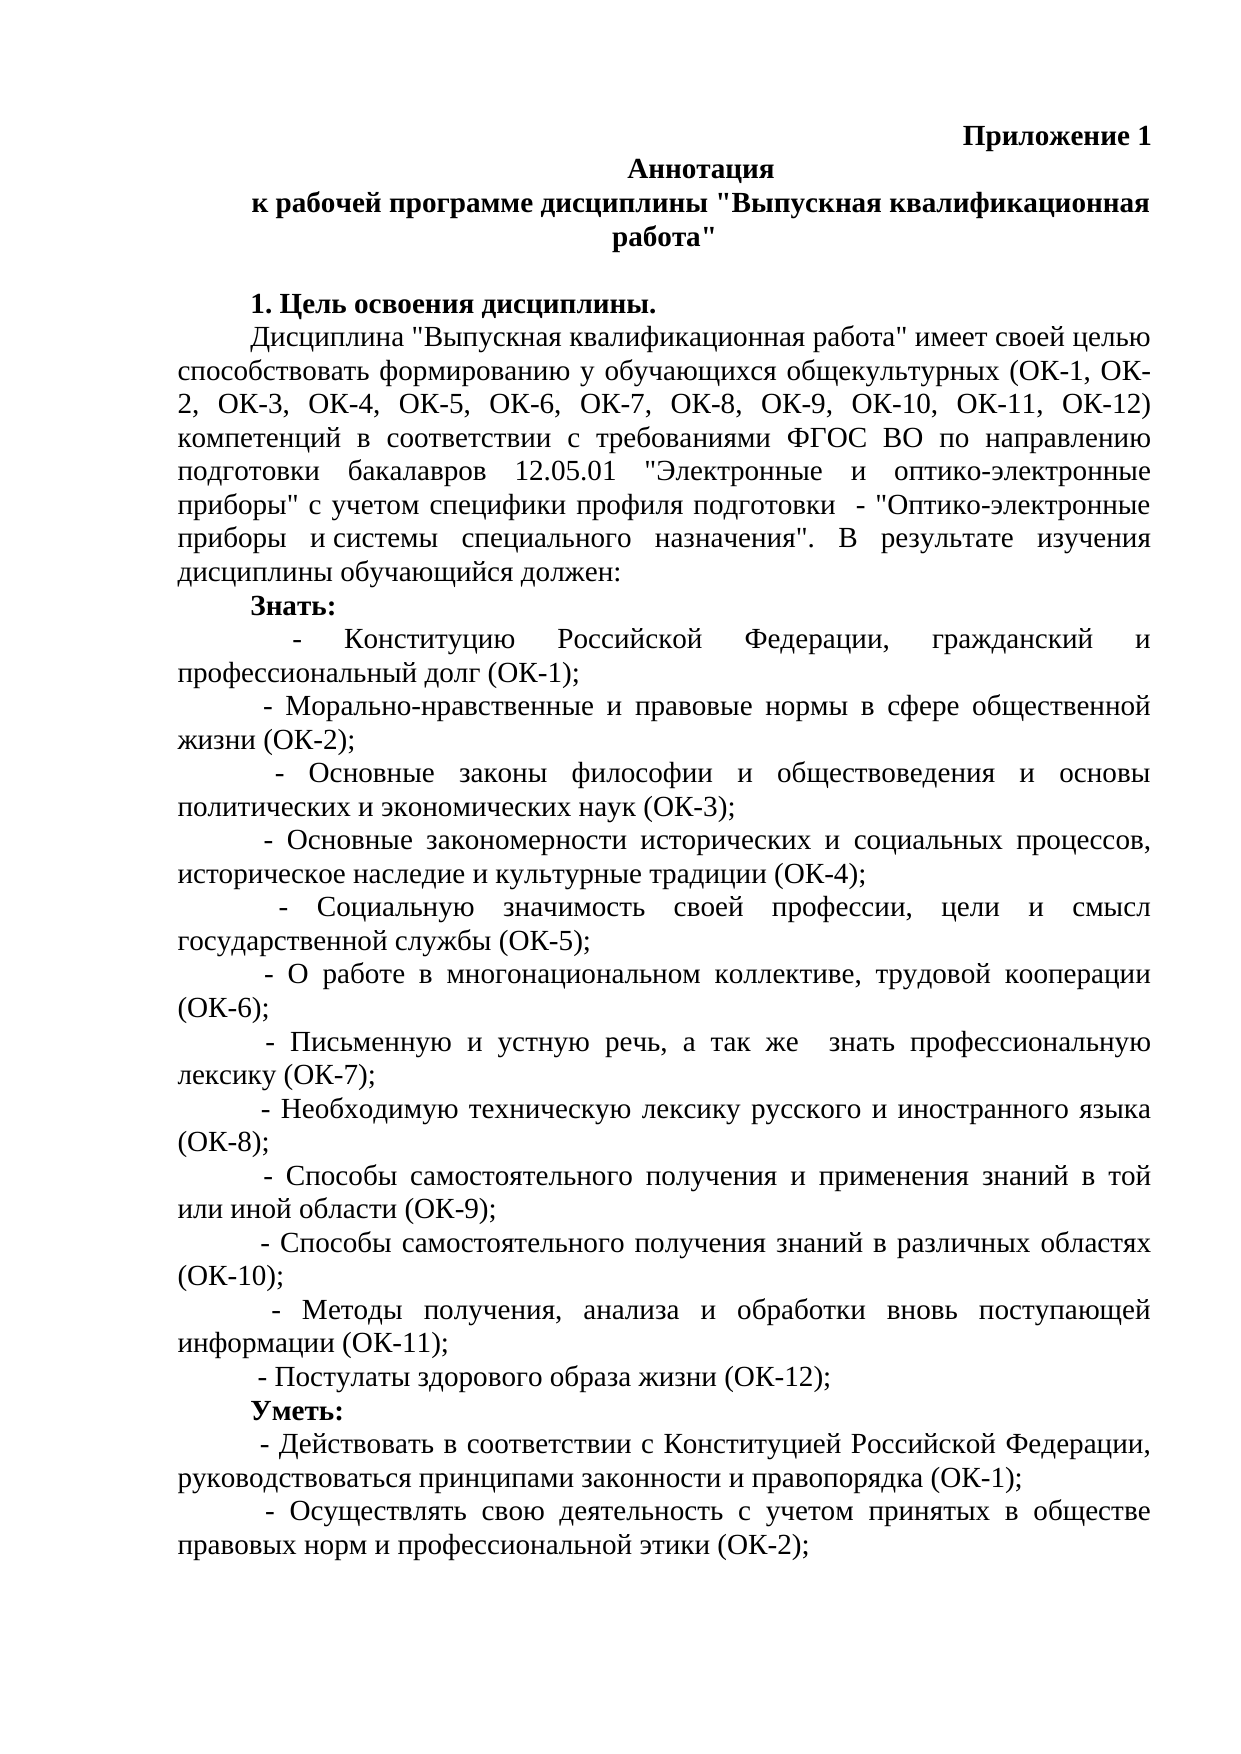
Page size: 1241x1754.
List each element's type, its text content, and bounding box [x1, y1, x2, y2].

text - Основные закономерности исторических и социальных процессов, историческое наследие и культурные традиции (ОК-4); [177, 822, 1152, 889]
text - Письменную и устную речь, а так же знать профессиональную лексику (ОК-7); [177, 1024, 1152, 1091]
text - Социальную значимость своей профессии, цели и смысл государственной службы (ОК-5); [177, 889, 1152, 957]
text Дисциплина "Выпускная квалификационная работа" имеет своей целью способствовать формированию у обучающихся общекультурных (ОК-1, ОК-2, ОК-3, ОК-4, ОК-5, ОК-6, ОК-7, ОК-8, ОК-9, ОК-10, ОК-11, ОК-12) компетенций в соответствии с требованиями ФГОС ВО по направлению подготовки бакалавров 12.05.01 "Электронные и оптико-электронные приборы" с учетом специфики профиля подготовки - "Оптико-электронные приборы и системы специального назначения". В результате изучения дисциплины обучающийся должен: [177, 319, 1152, 588]
text Приложение 1 [177, 118, 1152, 152]
text - Способы самостоятельного получения и применения знаний в той или иной области (ОК-9); [177, 1158, 1152, 1225]
text к рабочей программе дисциплины "Выпускная квалификационная работа" [177, 185, 1152, 252]
text - Основные законы философии и обществоведения и основы политических и экономических наук (ОК-3); [177, 755, 1152, 822]
text - Действовать в соответствии с Конституцией Российской Федерации, руководствоваться принципами законности и правопорядка (ОК-1); [177, 1426, 1152, 1493]
text Знать: [177, 588, 1152, 621]
text - Необходимую техническую лексику русского и иностранного языка (ОК-8); [177, 1091, 1152, 1158]
text Аннотация [177, 152, 1152, 185]
text 1. Цель освоения дисциплины. [177, 286, 1152, 319]
text Уметь: [177, 1393, 1152, 1426]
text - Морально-нравственные и правовые нормы в сфере общественной жизни (ОК-2); [177, 688, 1152, 755]
text - Осуществлять свою деятельность с учетом принятых в обществе правовых норм и профессиональной этики (ОК-2); [177, 1493, 1152, 1560]
text - Постулаты здорового образа жизни (ОК-12); [177, 1359, 1152, 1393]
text - Конституцию Российской Федерации, гражданский и профессиональный долг (ОК-1); [177, 621, 1152, 688]
text - О работе в многонациональном коллективе, трудовой кооперации (ОК-6); [177, 957, 1152, 1024]
text - Способы самостоятельного получения знаний в различных областях (ОК-10); [177, 1225, 1152, 1292]
text - Методы получения, анализа и обработки вновь поступающей информации (ОК-11); [177, 1292, 1152, 1359]
